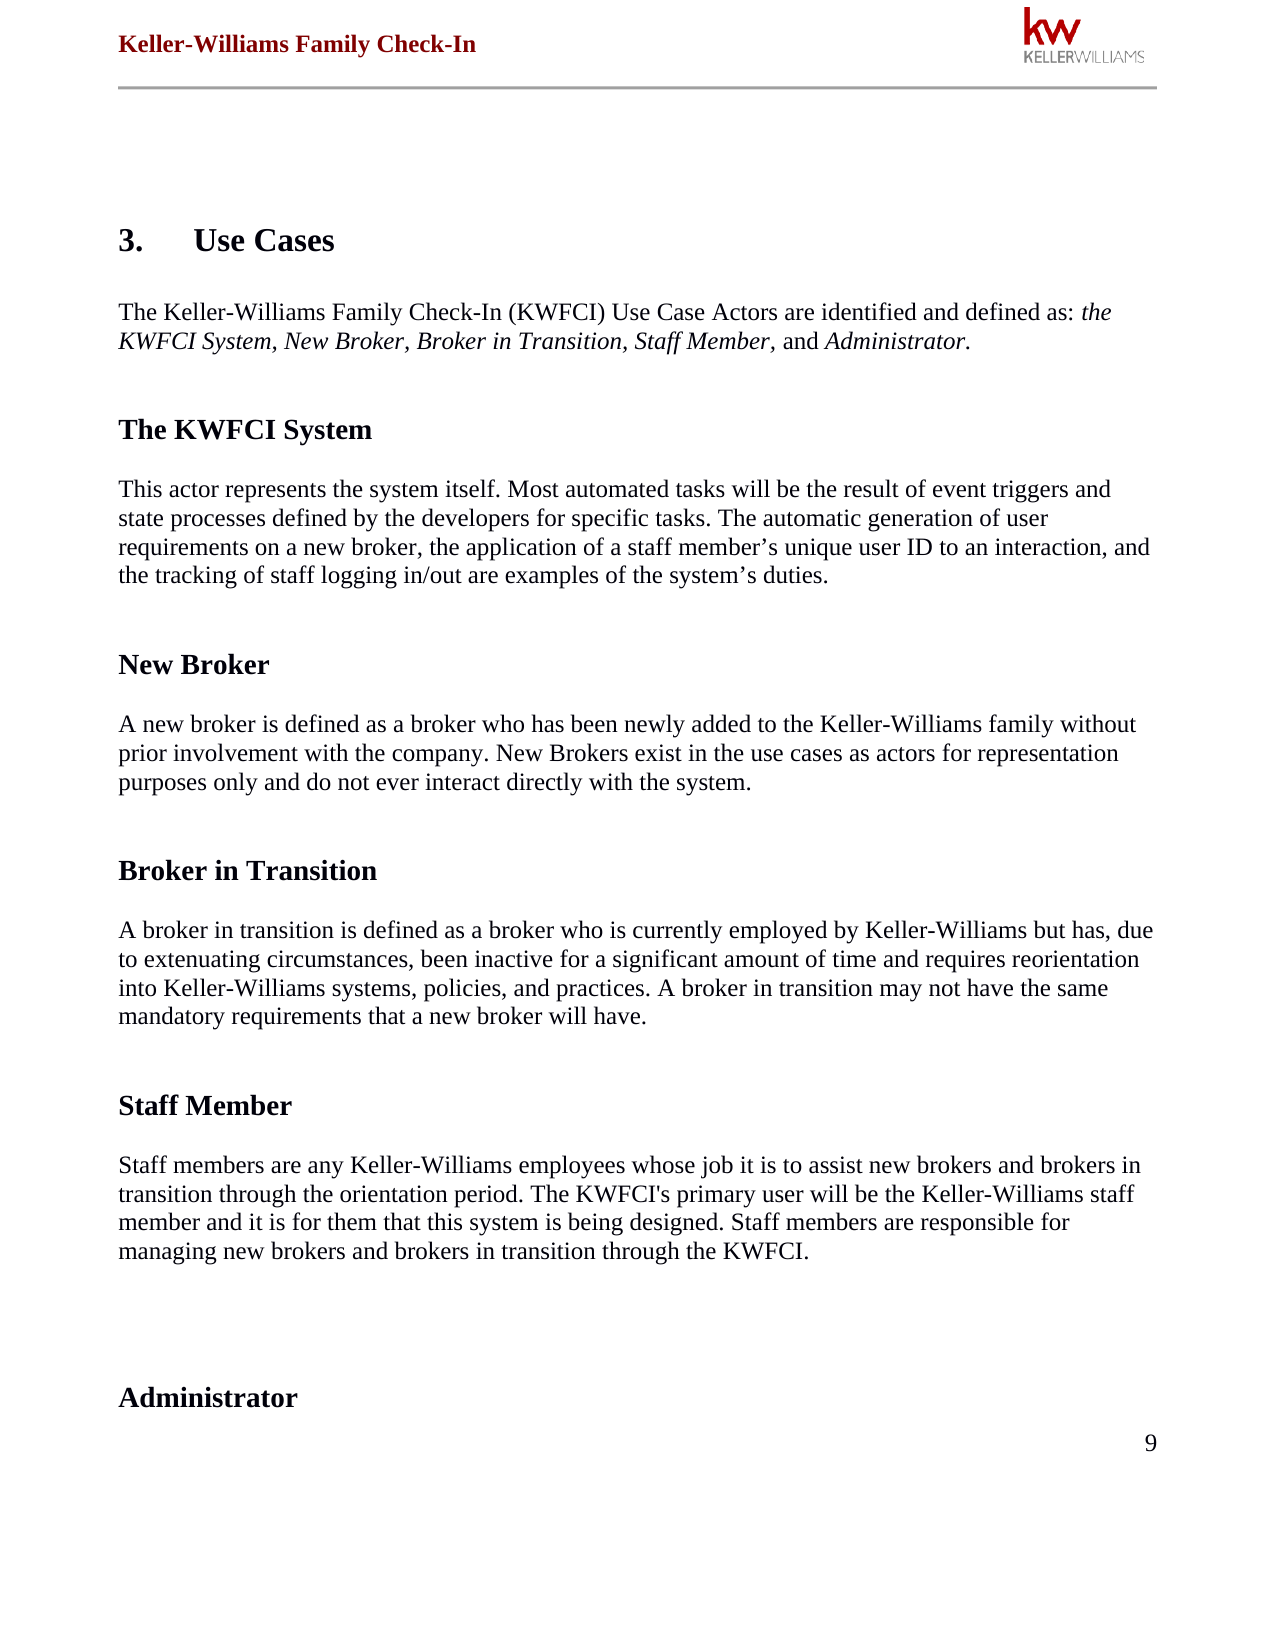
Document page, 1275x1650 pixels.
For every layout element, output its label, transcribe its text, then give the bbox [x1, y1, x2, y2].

text This actor represents the system itself. Most automated tasks will be the result of event triggers and state processes defined by the developers for specific tasks. The automatic generation of user requirements on a new broker, the application of a staff member’s unique user ID to an interaction, and the tracking of staff logging in/out are examples of the system’s duties. [118, 474, 1157, 589]
text Staff Member [118, 1088, 1157, 1121]
text The KWFCI System [118, 412, 1157, 446]
picture [1024, 7, 1144, 63]
text Broker in Transition [118, 853, 1157, 886]
text A new broker is defined as a broker who has been newly added to the Keller-Williams family without prior involvement with the company. New Brokers exist in the use cases as actors for representation purposes only and do not ever interact directly with the system. [118, 709, 1157, 795]
text New Broker [118, 647, 1157, 680]
text Staff members are any Keller-Williams employees whose job it is to assist new brokers and brokers in transition through the orientation period. The KWFCI's primary user will be the Keller-Williams staff member and it is for them that this system is being designed. Staff members are responsible for managing new brokers and brokers in transition through the KWFCI. [118, 1150, 1157, 1265]
text The Keller-Williams Family Check-In (KWFCI) Use Case Actors are identified and defined as: the KWFCI System, New Broker, Broker in Transition, Staff Member, and Administrator. [118, 297, 1157, 354]
text Administrator [118, 1380, 1157, 1413]
text 3. Use Cases [118, 220, 1157, 259]
text A broker in transition is defined as a broker who is currently employed by Keller-Williams but has, due to extenuating circumstances, been inactive for a significant amount of time and requires reorientation into Keller-Williams systems, policies, and practices. A broker in transition may not have the same mandatory requirements that a new broker will have. [118, 915, 1157, 1030]
